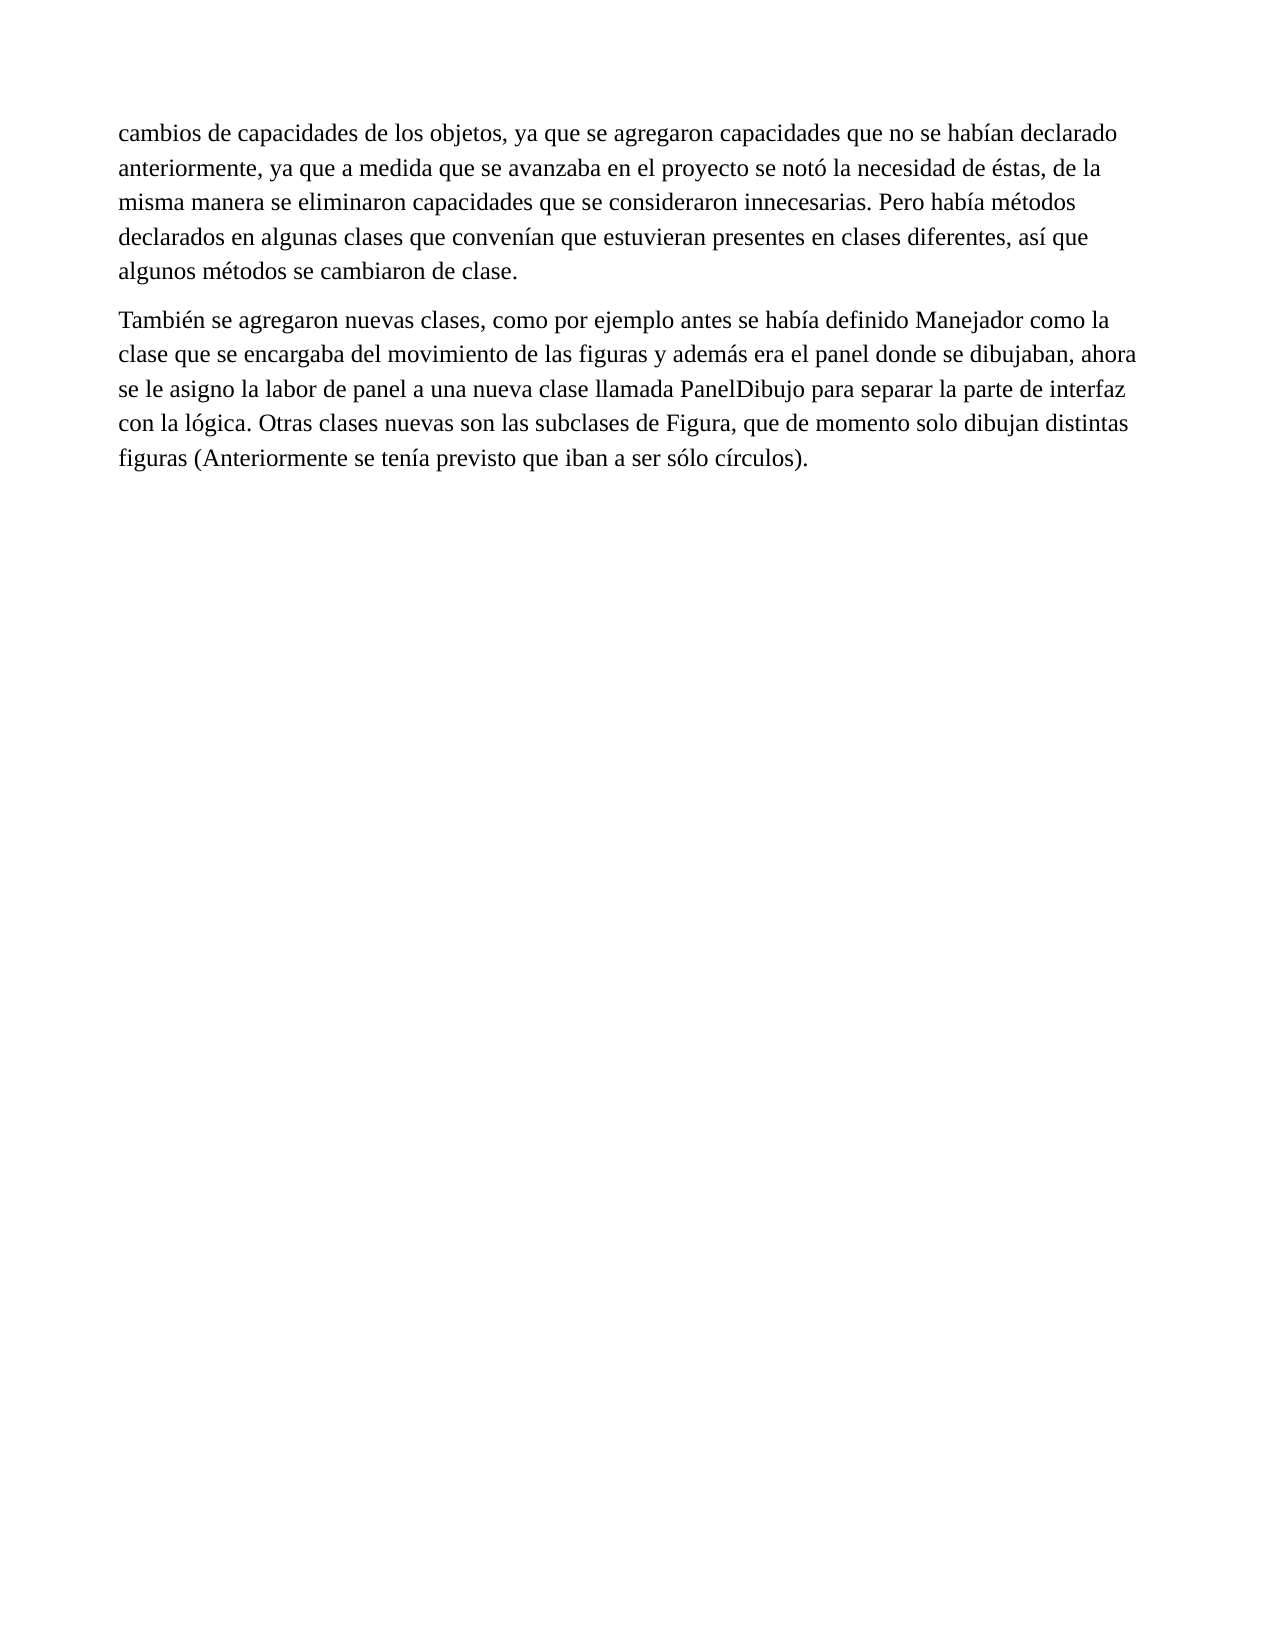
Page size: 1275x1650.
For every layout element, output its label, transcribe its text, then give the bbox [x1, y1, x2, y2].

text También se agregaron nuevas clases, como por ejemplo antes se había definido Manejador como la clase que se encargaba del movimiento de las figuras y además era el panel donde se dibujaban, ahora se le asigno la labor de panel a una nueva clase llamada PanelDibujo para separar la parte de interfaz con la lógica. Otras clases nuevas son las subclases de Figura, que de momento solo dibujan distintas figuras (Anteriormente se tenía previsto que iban a ser sólo círculos). [118, 305, 1157, 472]
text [118, 118, 1157, 285]
